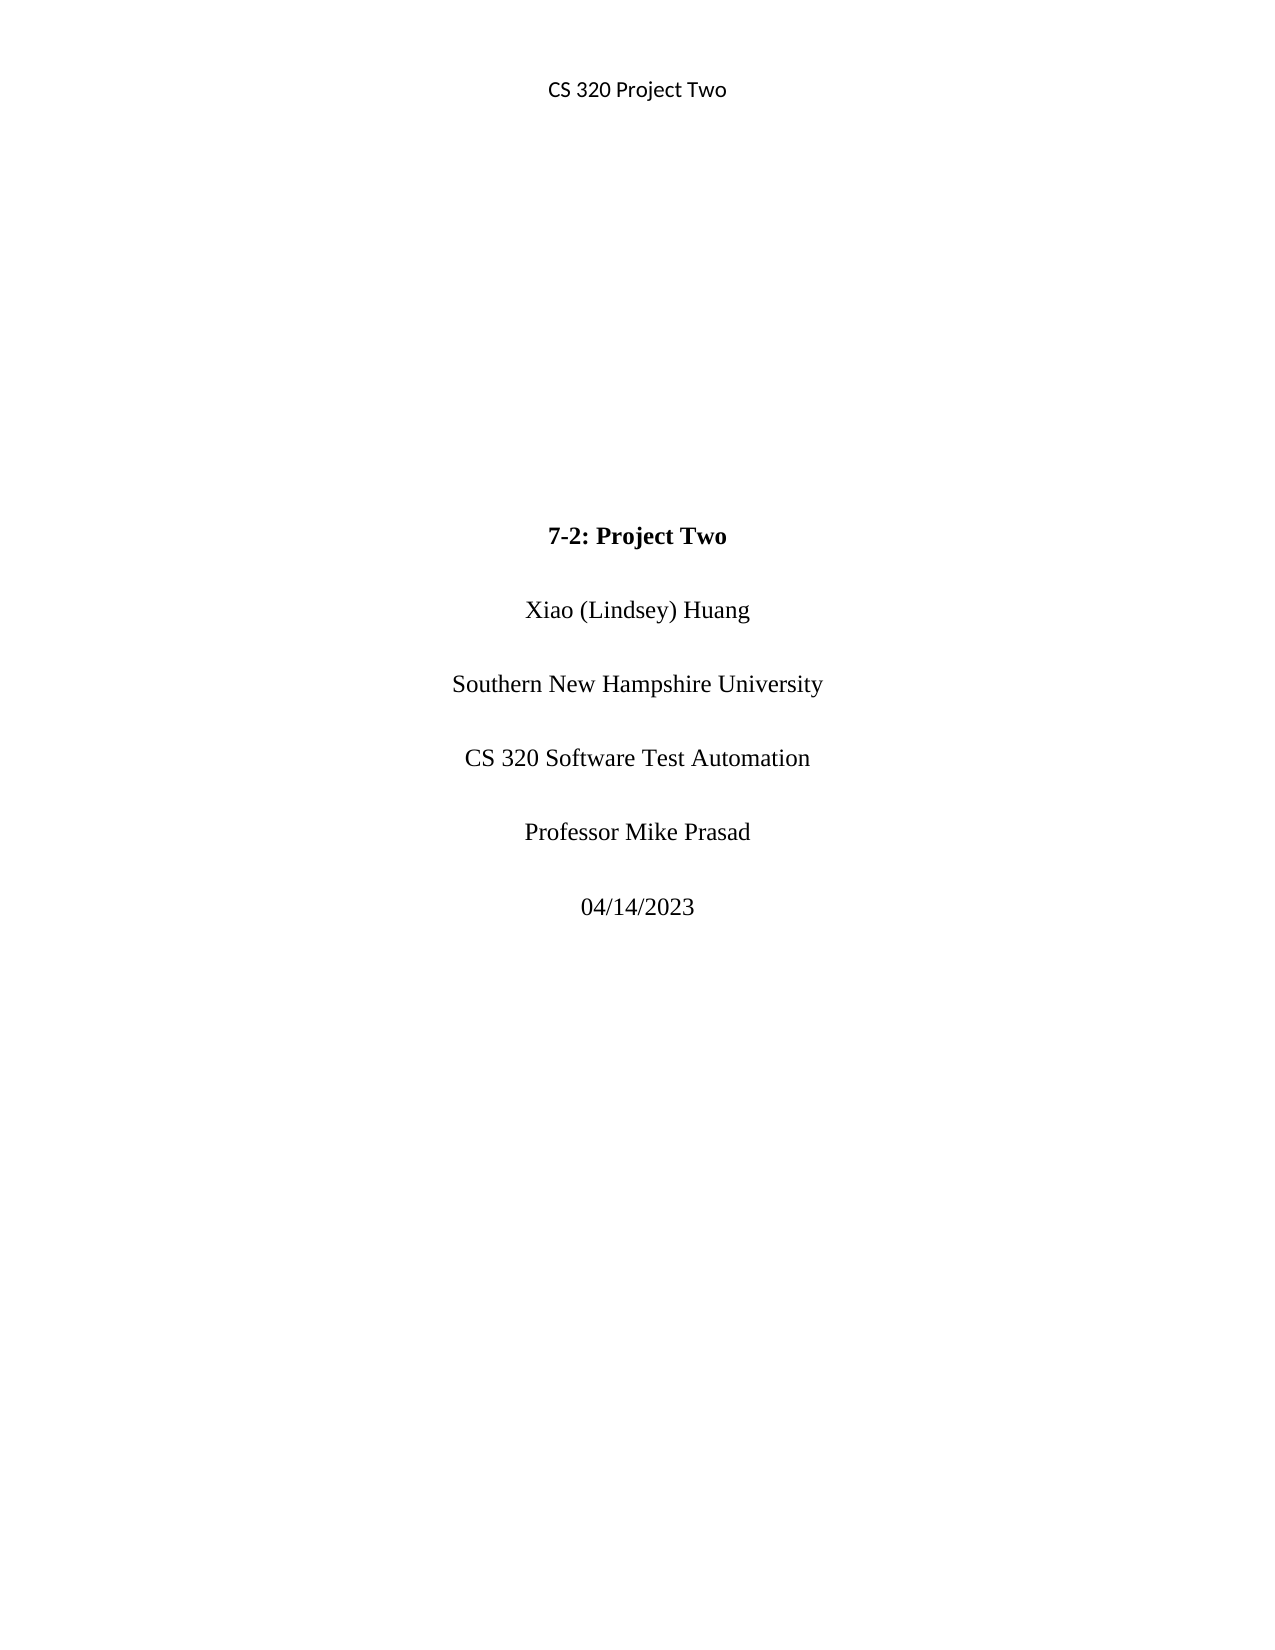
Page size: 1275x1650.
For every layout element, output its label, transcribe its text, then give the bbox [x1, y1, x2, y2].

text Southern New Hampshire University [150, 669, 1125, 698]
text 04/14/2023 [150, 892, 1125, 920]
text CS 320 Software Test Automation [150, 743, 1125, 772]
text Xiao (Lindsey) Huang [150, 595, 1125, 624]
text 7-2: Project Two [150, 521, 1125, 549]
text Professor Mike Prasad [150, 817, 1125, 846]
